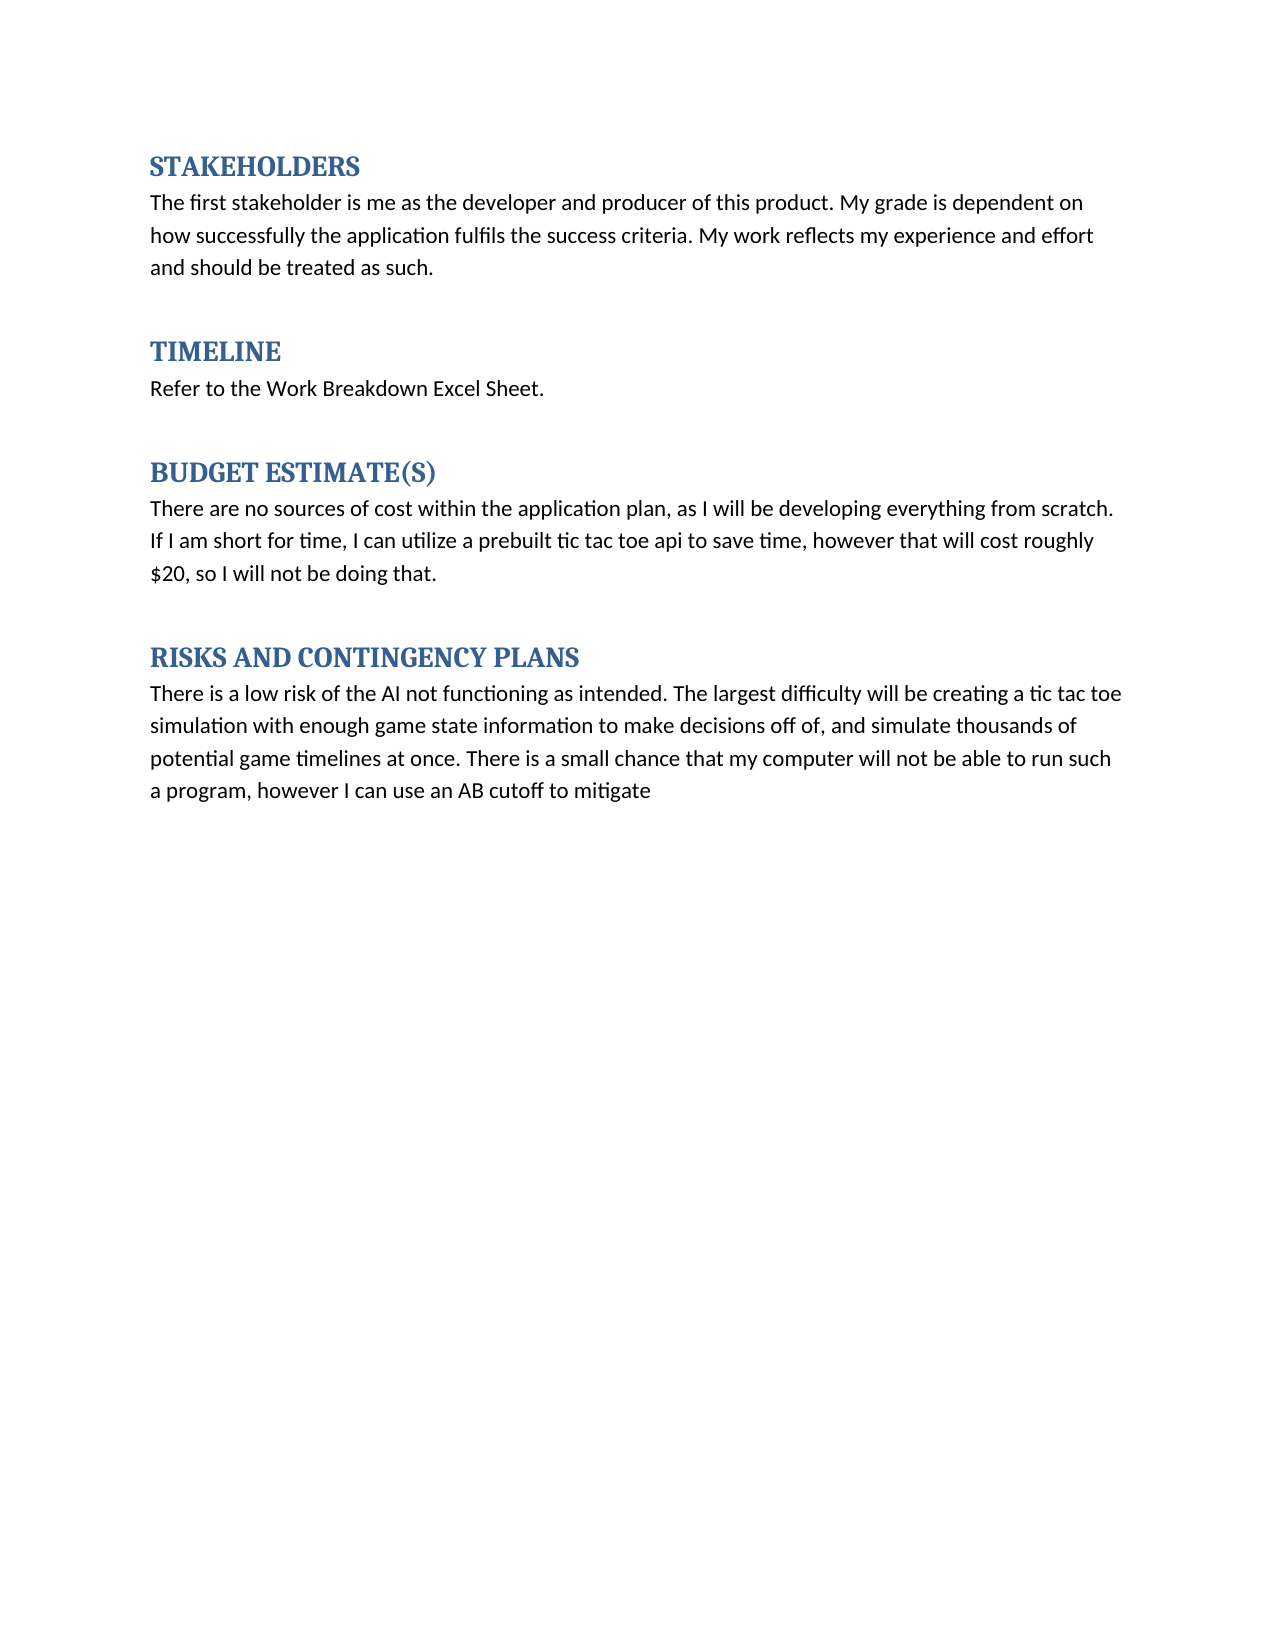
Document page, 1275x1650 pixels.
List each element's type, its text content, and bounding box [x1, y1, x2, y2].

subtitle TIMELINE [150, 335, 1125, 369]
subtitle BUDGET ESTIMATE(S) [150, 456, 1125, 489]
subtitle STAKEHOLDERS [150, 150, 1125, 183]
text Refer to the Work Breakdown Excel Sheet. [150, 374, 1125, 402]
text There are no sources of cost within the application plan, as I will be developing everything from scratch. If I am short for time, I can utilize a prebuilt tic tac toe api to save time, however that will cost roughly $20, so I will not be doing that. [150, 494, 1125, 587]
text The first stakeholder is me as the developer and producer of this product. My grade is dependent on how successfully the application fulfils the success criteria. My work reflects my experience and effort and should be treated as such. [150, 188, 1125, 281]
text There is a low risk of the AI not functioning as intended. The largest difficulty will be creating a tic tac toe simulation with enough game state information to make decisions off of, and simulate thousands of potential game timelines at once. There is a small chance that my computer will not be able to run such a program, however I can use an AB cutoff to mitigate [150, 679, 1125, 804]
subtitle RISKS AND CONTINGENCY PLANS [150, 641, 1125, 674]
